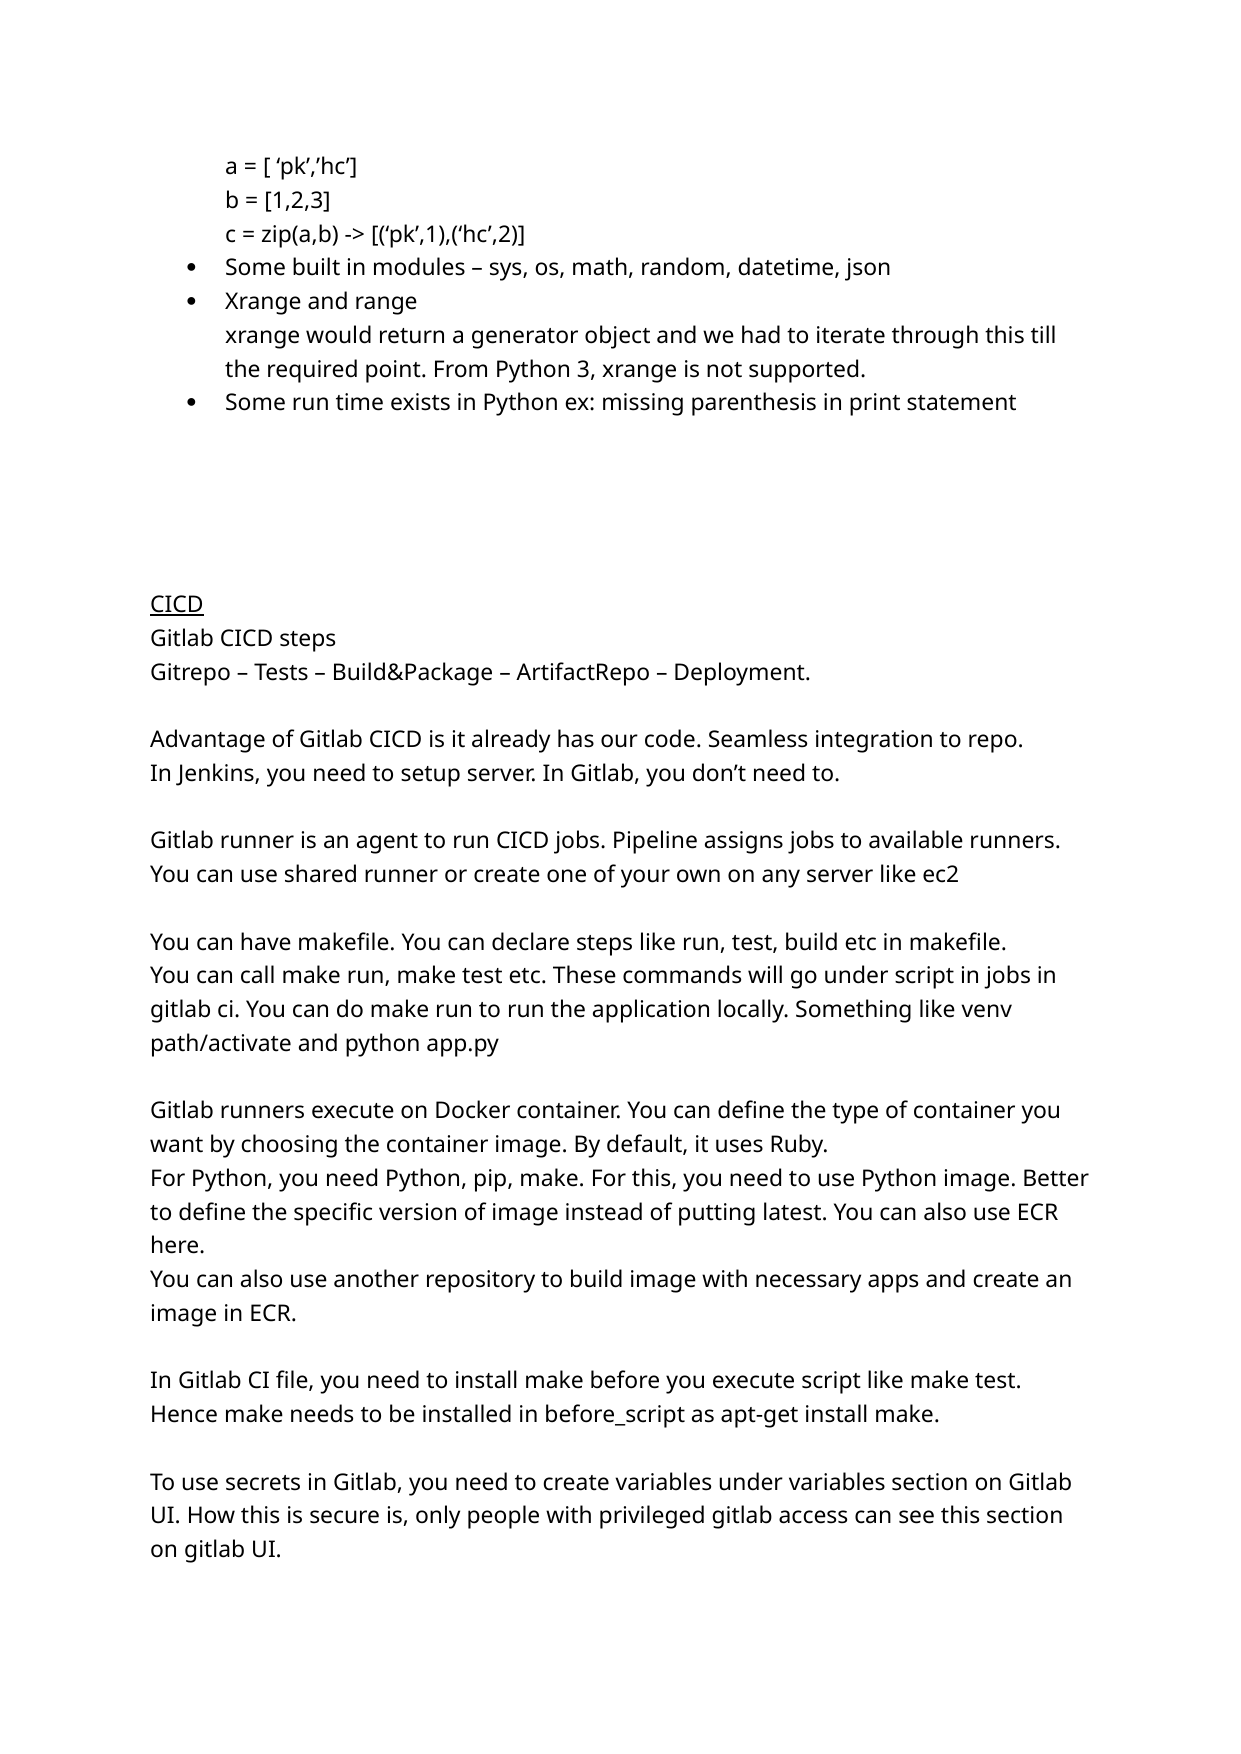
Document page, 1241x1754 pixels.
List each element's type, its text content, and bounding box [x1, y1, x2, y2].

list Xrange and range xrange would return a generator object and we had to iterate through this till the required point. From Python 3, xrange is not supported. [187, 285, 1090, 384]
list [187, 150, 1090, 249]
list Some built in modules – sys, os, math, random, datetime, json [187, 251, 1090, 282]
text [150, 588, 1090, 1598]
list Some run time exists in Python ex: missing parenthesis in print statement [187, 386, 1090, 417]
